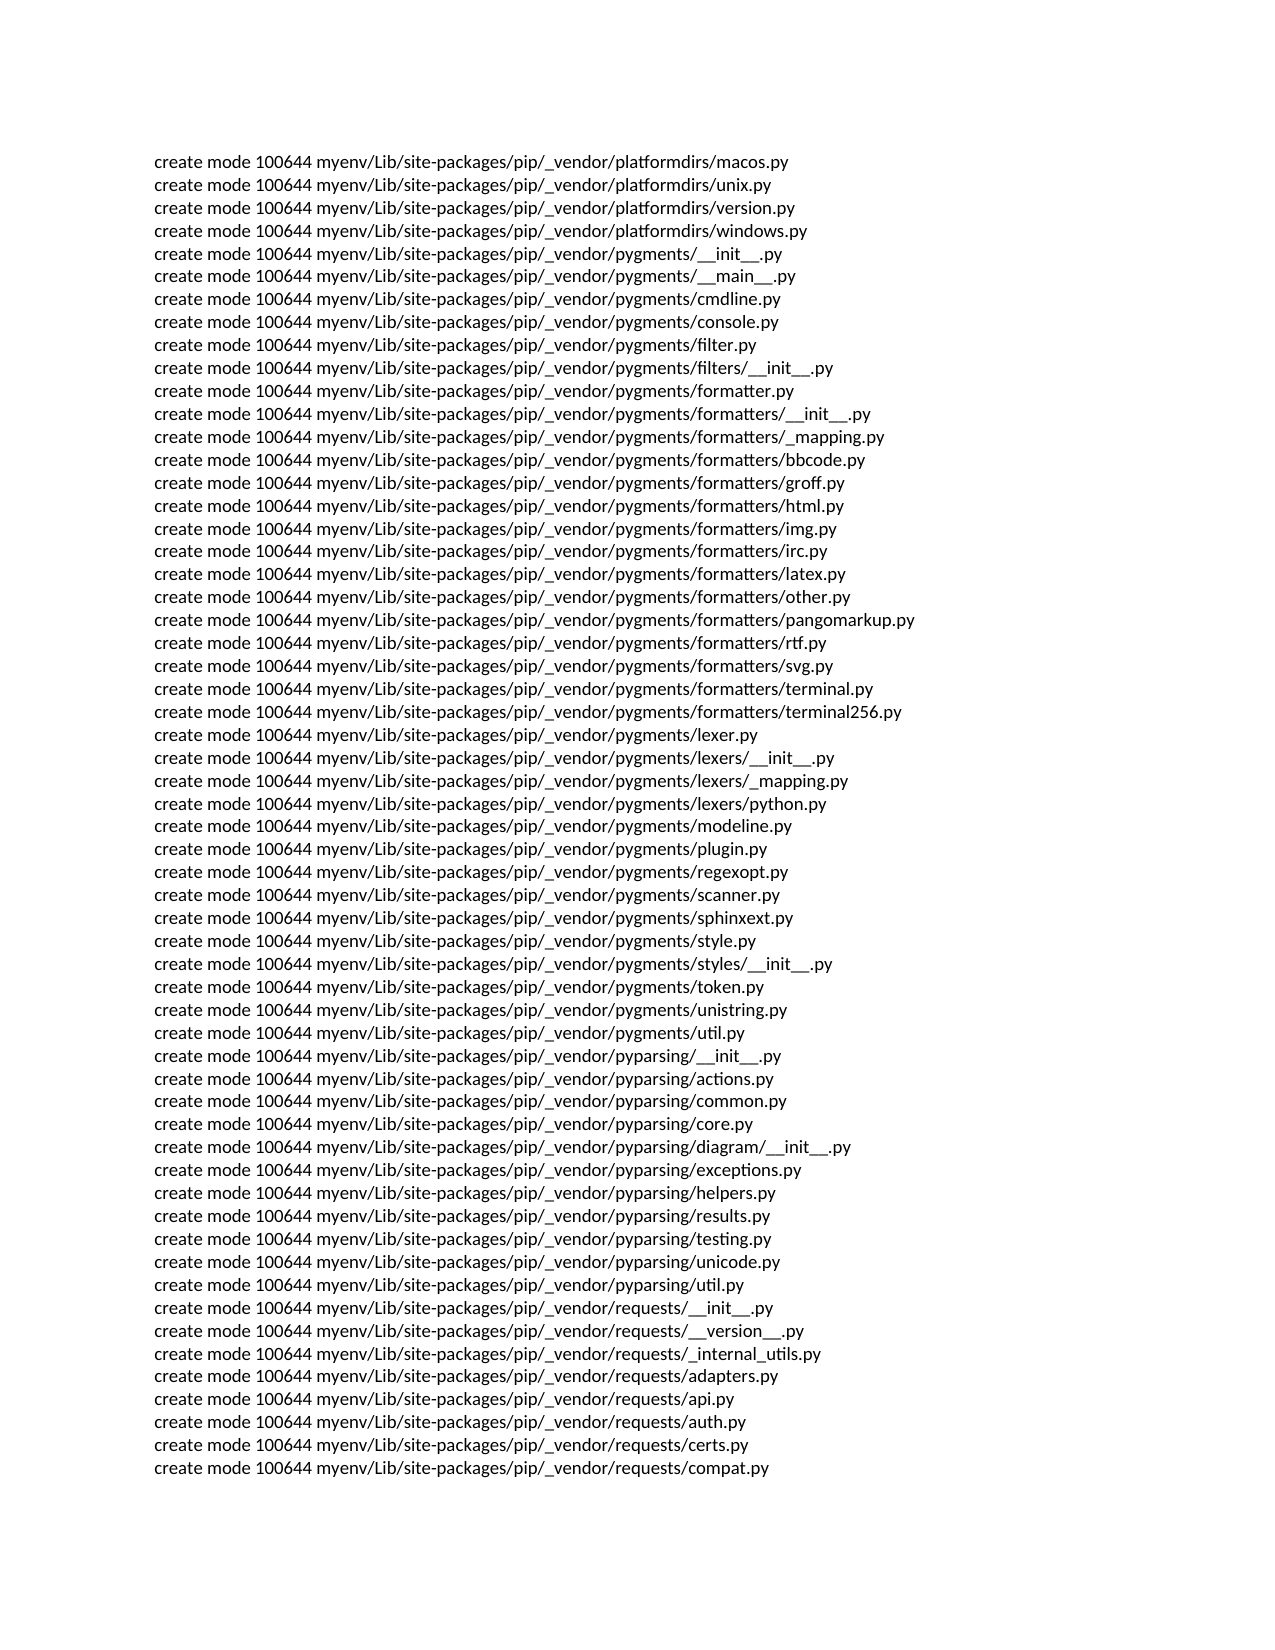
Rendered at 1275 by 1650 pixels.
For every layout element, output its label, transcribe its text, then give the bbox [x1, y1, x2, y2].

text create mode 100644 myenv/Lib/site-packages/pip/_vendor/requests/__version__.py [150, 1319, 1125, 1342]
text create mode 100644 myenv/Lib/site-packages/pip/_vendor/pygments/formatters/other.py [150, 585, 1125, 608]
text create mode 100644 myenv/Lib/site-packages/pip/_vendor/pygments/console.py [150, 310, 1125, 333]
text create mode 100644 myenv/Lib/site-packages/pip/_vendor/pygments/__main__.py [150, 264, 1125, 287]
text create mode 100644 myenv/Lib/site-packages/pip/_vendor/pygments/formatters/__init__.py [150, 402, 1125, 425]
text create mode 100644 myenv/Lib/site-packages/pip/_vendor/requests/api.py [150, 1387, 1125, 1410]
text create mode 100644 myenv/Lib/site-packages/pip/_vendor/pyparsing/results.py [150, 1204, 1125, 1227]
text create mode 100644 myenv/Lib/site-packages/pip/_vendor/pygments/lexers/__init__.py [150, 746, 1125, 769]
text create mode 100644 myenv/Lib/site-packages/pip/_vendor/pyparsing/testing.py [150, 1227, 1125, 1250]
text create mode 100644 myenv/Lib/site-packages/pip/_vendor/requests/__init__.py [150, 1296, 1125, 1319]
text create mode 100644 myenv/Lib/site-packages/pip/_vendor/pygments/filters/__init__.py [150, 356, 1125, 379]
text create mode 100644 myenv/Lib/site-packages/pip/_vendor/pygments/formatter.py [150, 379, 1125, 402]
text create mode 100644 myenv/Lib/site-packages/pip/_vendor/requests/auth.py [150, 1410, 1125, 1433]
text create mode 100644 myenv/Lib/site-packages/pip/_vendor/pygments/plugin.py [150, 837, 1125, 860]
text create mode 100644 myenv/Lib/site-packages/pip/_vendor/platformdirs/windows.py [150, 219, 1125, 242]
text create mode 100644 myenv/Lib/site-packages/pip/_vendor/pygments/formatters/irc.py [150, 539, 1125, 562]
text create mode 100644 myenv/Lib/site-packages/pip/_vendor/pygments/formatters/img.py [150, 517, 1125, 539]
text create mode 100644 myenv/Lib/site-packages/pip/_vendor/pygments/formatters/rtf.py [150, 631, 1125, 654]
text create mode 100644 myenv/Lib/site-packages/pip/_vendor/pygments/scanner.py [150, 883, 1125, 906]
text create mode 100644 myenv/Lib/site-packages/pip/_vendor/pyparsing/exceptions.py [150, 1158, 1125, 1181]
text create mode 100644 myenv/Lib/site-packages/pip/_vendor/platformdirs/macos.py [150, 150, 1125, 173]
text create mode 100644 myenv/Lib/site-packages/pip/_vendor/pyparsing/core.py [150, 1112, 1125, 1135]
text create mode 100644 myenv/Lib/site-packages/pip/_vendor/pygments/unistring.py [150, 998, 1125, 1021]
text create mode 100644 myenv/Lib/site-packages/pip/_vendor/pygments/formatters/terminal256.py [150, 700, 1125, 723]
text create mode 100644 myenv/Lib/site-packages/pip/_vendor/pygments/cmdline.py [150, 287, 1125, 310]
text create mode 100644 myenv/Lib/site-packages/pip/_vendor/pygments/lexers/python.py [150, 792, 1125, 814]
text create mode 100644 myenv/Lib/site-packages/pip/_vendor/pygments/__init__.py [150, 242, 1125, 264]
text create mode 100644 myenv/Lib/site-packages/pip/_vendor/requests/certs.py [150, 1433, 1125, 1456]
text create mode 100644 myenv/Lib/site-packages/pip/_vendor/pygments/formatters/bbcode.py [150, 448, 1125, 471]
text create mode 100644 myenv/Lib/site-packages/pip/_vendor/requests/adapters.py [150, 1364, 1125, 1387]
text create mode 100644 myenv/Lib/site-packages/pip/_vendor/pygments/formatters/svg.py [150, 654, 1125, 677]
text create mode 100644 myenv/Lib/site-packages/pip/_vendor/pygments/modeline.py [150, 814, 1125, 837]
text create mode 100644 myenv/Lib/site-packages/pip/_vendor/pygments/lexer.py [150, 723, 1125, 746]
text create mode 100644 myenv/Lib/site-packages/pip/_vendor/pyparsing/unicode.py [150, 1250, 1125, 1273]
text create mode 100644 myenv/Lib/site-packages/pip/_vendor/pyparsing/helpers.py [150, 1181, 1125, 1204]
text create mode 100644 myenv/Lib/site-packages/pip/_vendor/pyparsing/common.py [150, 1089, 1125, 1112]
text create mode 100644 myenv/Lib/site-packages/pip/_vendor/pygments/regexopt.py [150, 860, 1125, 883]
text create mode 100644 myenv/Lib/site-packages/pip/_vendor/requests/compat.py [150, 1456, 1125, 1479]
text create mode 100644 myenv/Lib/site-packages/pip/_vendor/pygments/util.py [150, 1021, 1125, 1044]
text create mode 100644 myenv/Lib/site-packages/pip/_vendor/platformdirs/version.py [150, 196, 1125, 219]
text create mode 100644 myenv/Lib/site-packages/pip/_vendor/pygments/formatters/html.py [150, 494, 1125, 517]
text create mode 100644 myenv/Lib/site-packages/pip/_vendor/pygments/style.py [150, 929, 1125, 952]
text create mode 100644 myenv/Lib/site-packages/pip/_vendor/pygments/sphinxext.py [150, 906, 1125, 929]
text create mode 100644 myenv/Lib/site-packages/pip/_vendor/pyparsing/__init__.py [150, 1044, 1125, 1067]
text create mode 100644 myenv/Lib/site-packages/pip/_vendor/platformdirs/unix.py [150, 173, 1125, 196]
text create mode 100644 myenv/Lib/site-packages/pip/_vendor/pyparsing/diagram/__init__.py [150, 1135, 1125, 1158]
text create mode 100644 myenv/Lib/site-packages/pip/_vendor/pygments/token.py [150, 975, 1125, 998]
text create mode 100644 myenv/Lib/site-packages/pip/_vendor/pygments/lexers/_mapping.py [150, 769, 1125, 792]
text create mode 100644 myenv/Lib/site-packages/pip/_vendor/pygments/formatters/latex.py [150, 562, 1125, 585]
text create mode 100644 myenv/Lib/site-packages/pip/_vendor/pygments/formatters/groff.py [150, 471, 1125, 494]
text create mode 100644 myenv/Lib/site-packages/pip/_vendor/pygments/formatters/terminal.py [150, 677, 1125, 700]
text create mode 100644 myenv/Lib/site-packages/pip/_vendor/pygments/styles/__init__.py [150, 952, 1125, 975]
text create mode 100644 myenv/Lib/site-packages/pip/_vendor/requests/_internal_utils.py [150, 1342, 1125, 1364]
text create mode 100644 myenv/Lib/site-packages/pip/_vendor/pygments/filter.py [150, 333, 1125, 356]
text create mode 100644 myenv/Lib/site-packages/pip/_vendor/pyparsing/util.py [150, 1273, 1125, 1296]
text create mode 100644 myenv/Lib/site-packages/pip/_vendor/pygments/formatters/pangomarkup.py [150, 608, 1125, 631]
text create mode 100644 myenv/Lib/site-packages/pip/_vendor/pyparsing/actions.py [150, 1067, 1125, 1089]
text create mode 100644 myenv/Lib/site-packages/pip/_vendor/pygments/formatters/_mapping.py [150, 425, 1125, 448]
